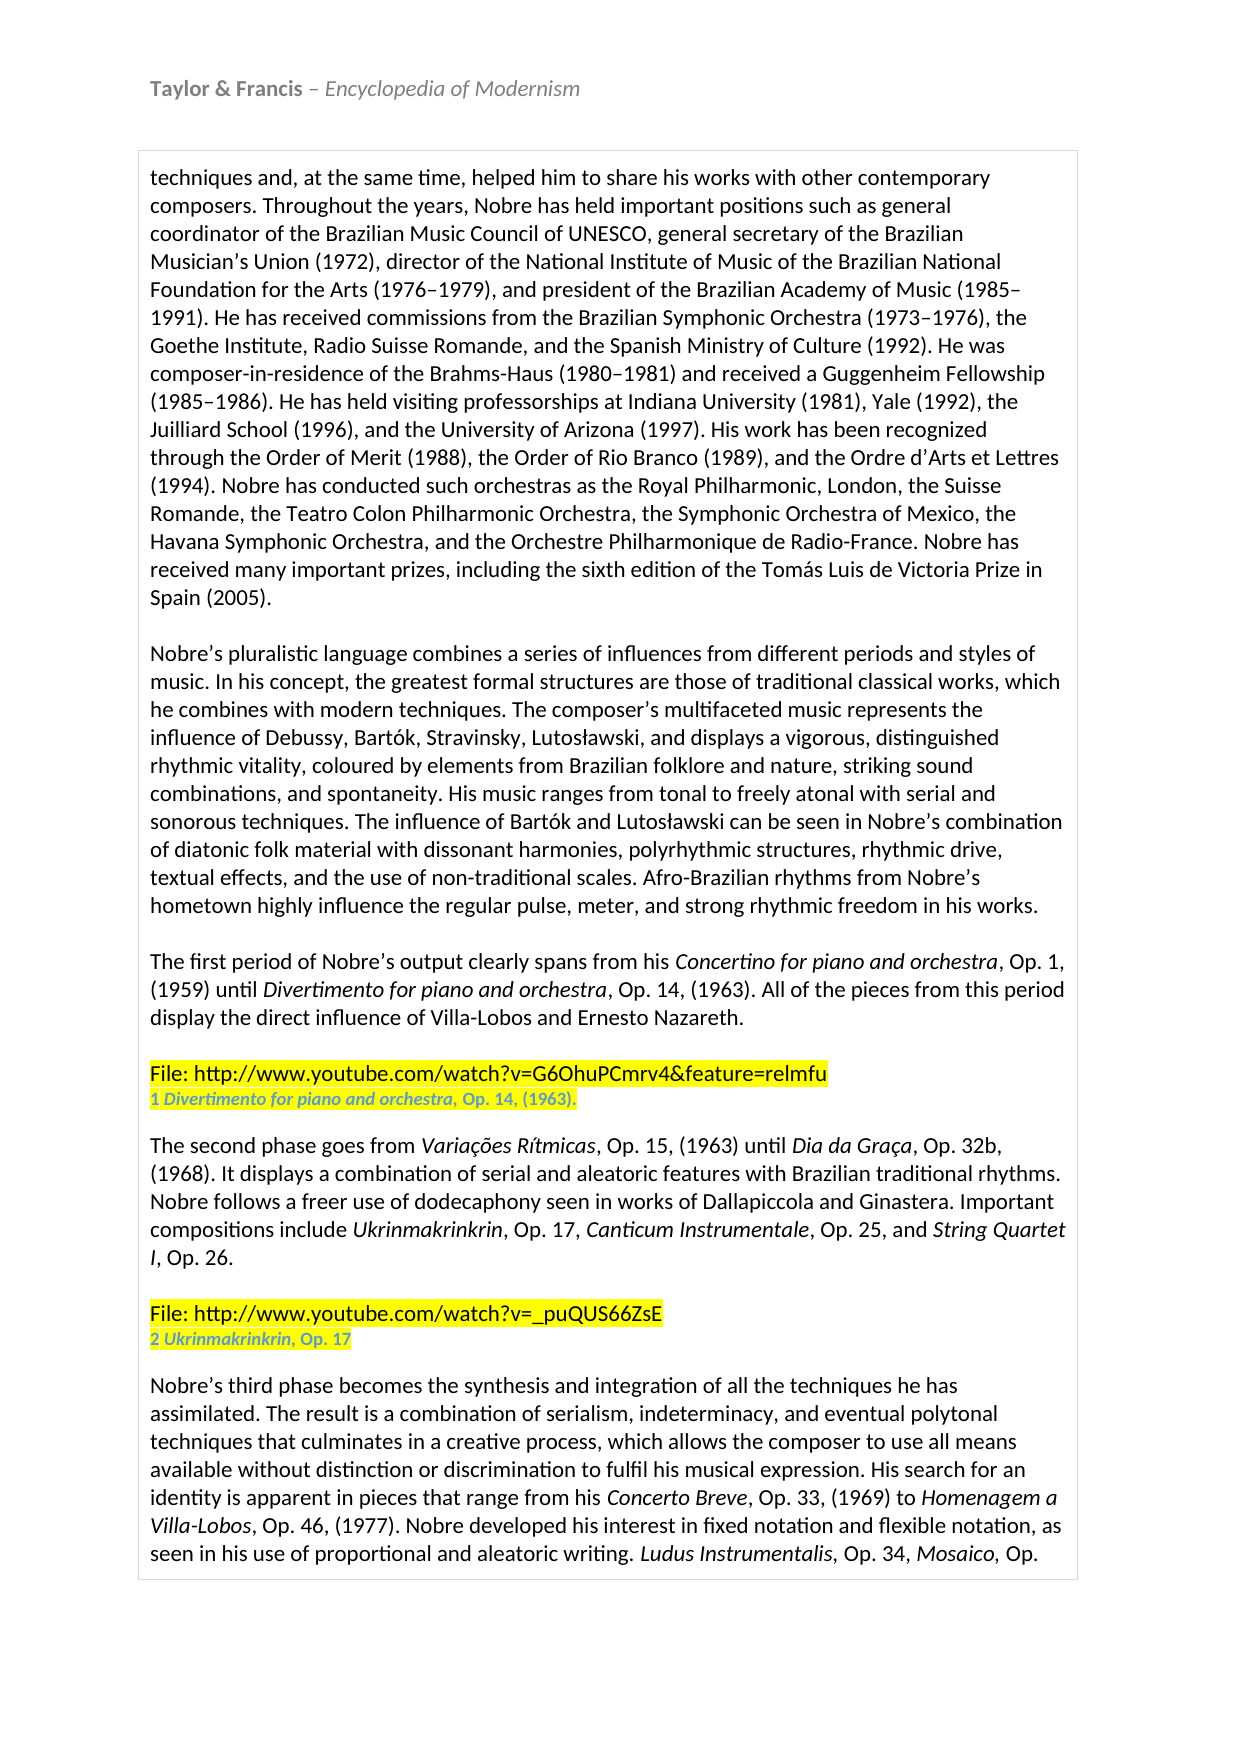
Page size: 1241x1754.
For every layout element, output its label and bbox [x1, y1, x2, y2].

table_cell [139, 151, 1077, 1579]
